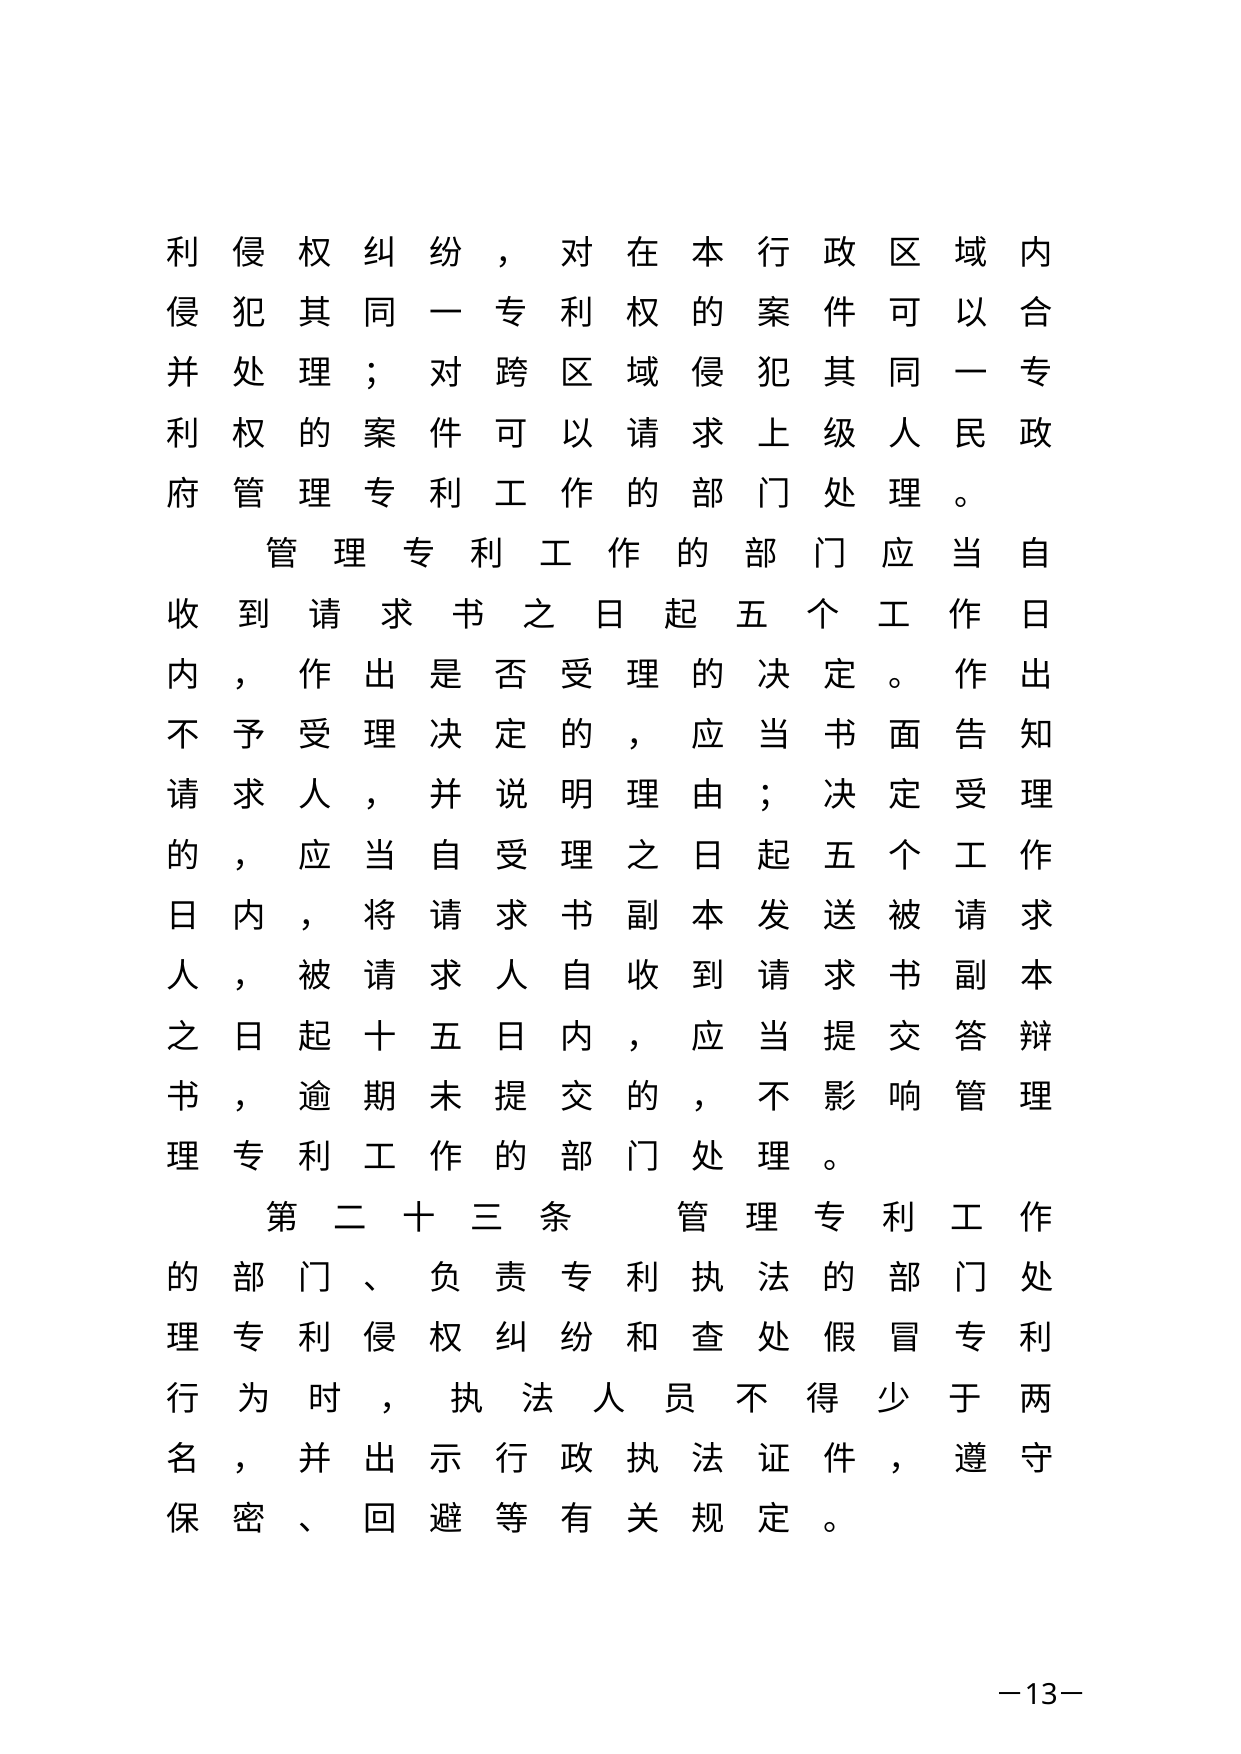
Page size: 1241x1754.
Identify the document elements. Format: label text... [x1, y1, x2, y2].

text 管理专利工作的部门应当自收到请求书之日起五个工作日内，作出是否受理的决定。作出不予受理决定的，应当书面告知请求人，并说明理由；决定受理的，应当自受理之日起五个工作日内，将请求书副本发送被请求人，被请求人自收到请求书副本之日起十五日内，应当提交答辩书，逾期未提交的，不影响管理理专利工作的部门处理。 [167, 521, 1085, 1184]
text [167, 219, 1085, 521]
text 第二十三条 管理专利工作的部门、负责专利执法的部门处理专利侵权纠纷和查处假冒专利行为时，执法人员不得少于两名，并出示行政执法证件，遵守保密、回避等有关规定。 [167, 1184, 1085, 1546]
